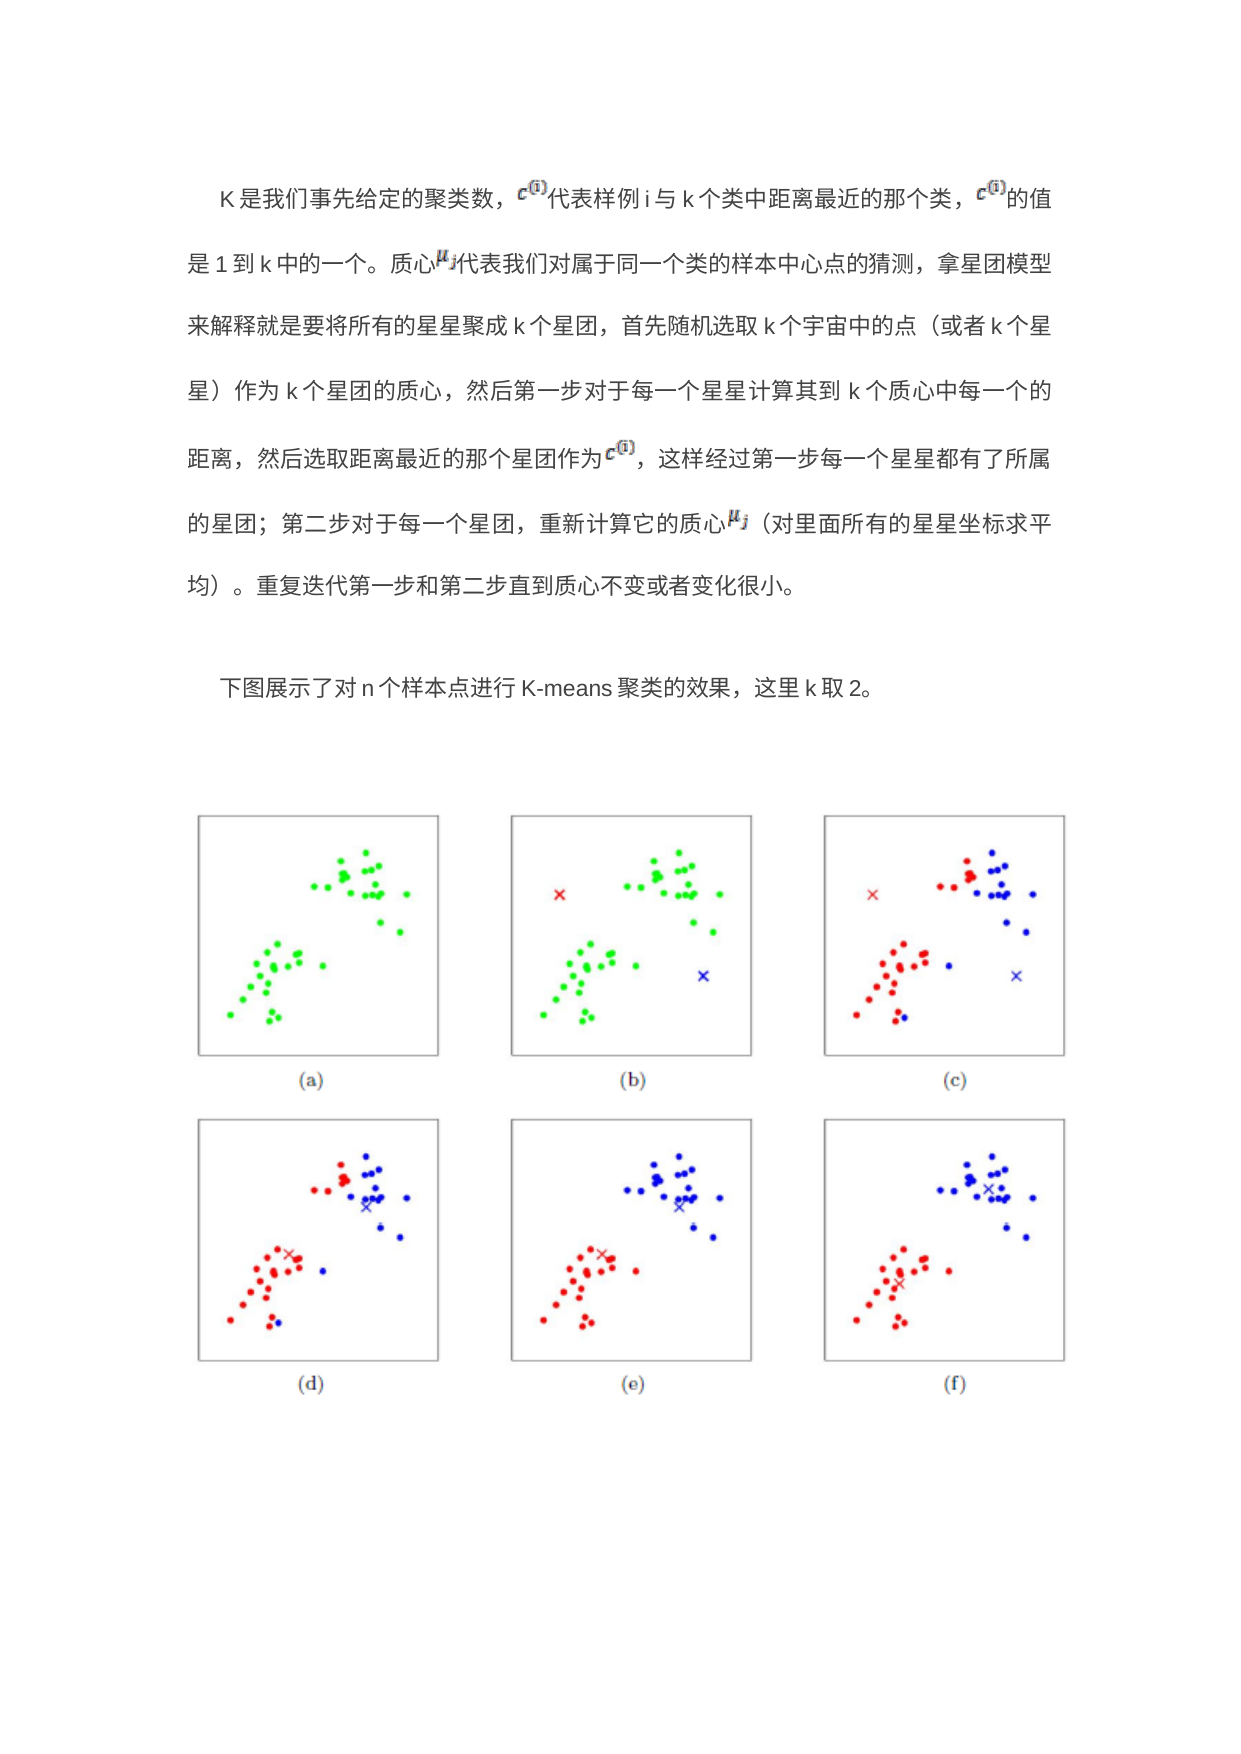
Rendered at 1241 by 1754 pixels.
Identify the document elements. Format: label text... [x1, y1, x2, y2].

picture [436, 239, 457, 273]
picture [976, 174, 1007, 208]
picture [728, 499, 748, 533]
picture [187, 789, 1087, 1401]
text 下图展示了对n个样本点进行K-means聚类的效果，这里k取2。 [187, 654, 1053, 719]
picture [517, 174, 548, 208]
text K是我们事先给定的聚类数，代表样例i与k个类中距离最近的那个类，的值是1到k中的一个。质心代表我们对属于同一个类的样本中心点的猜测，拿星团模型来解释就是要将所有的星星聚成k个星团，首先随机选取k个宇宙中的点（或者k个星星）作为k个星团的质心，然后第一步对于每一个星星计算其到k个质心中每一个的距离，然后选取距离最近的那个星团作为，这样经过第一步每一个星星都有了所属的星团；第二步对于每一个星团，重新计算它的质心（对里面所有的星星坐标求平均）。重复迭代第一步和第二步直到质心不变或者变化很小。 [187, 162, 1053, 617]
picture [605, 434, 636, 468]
